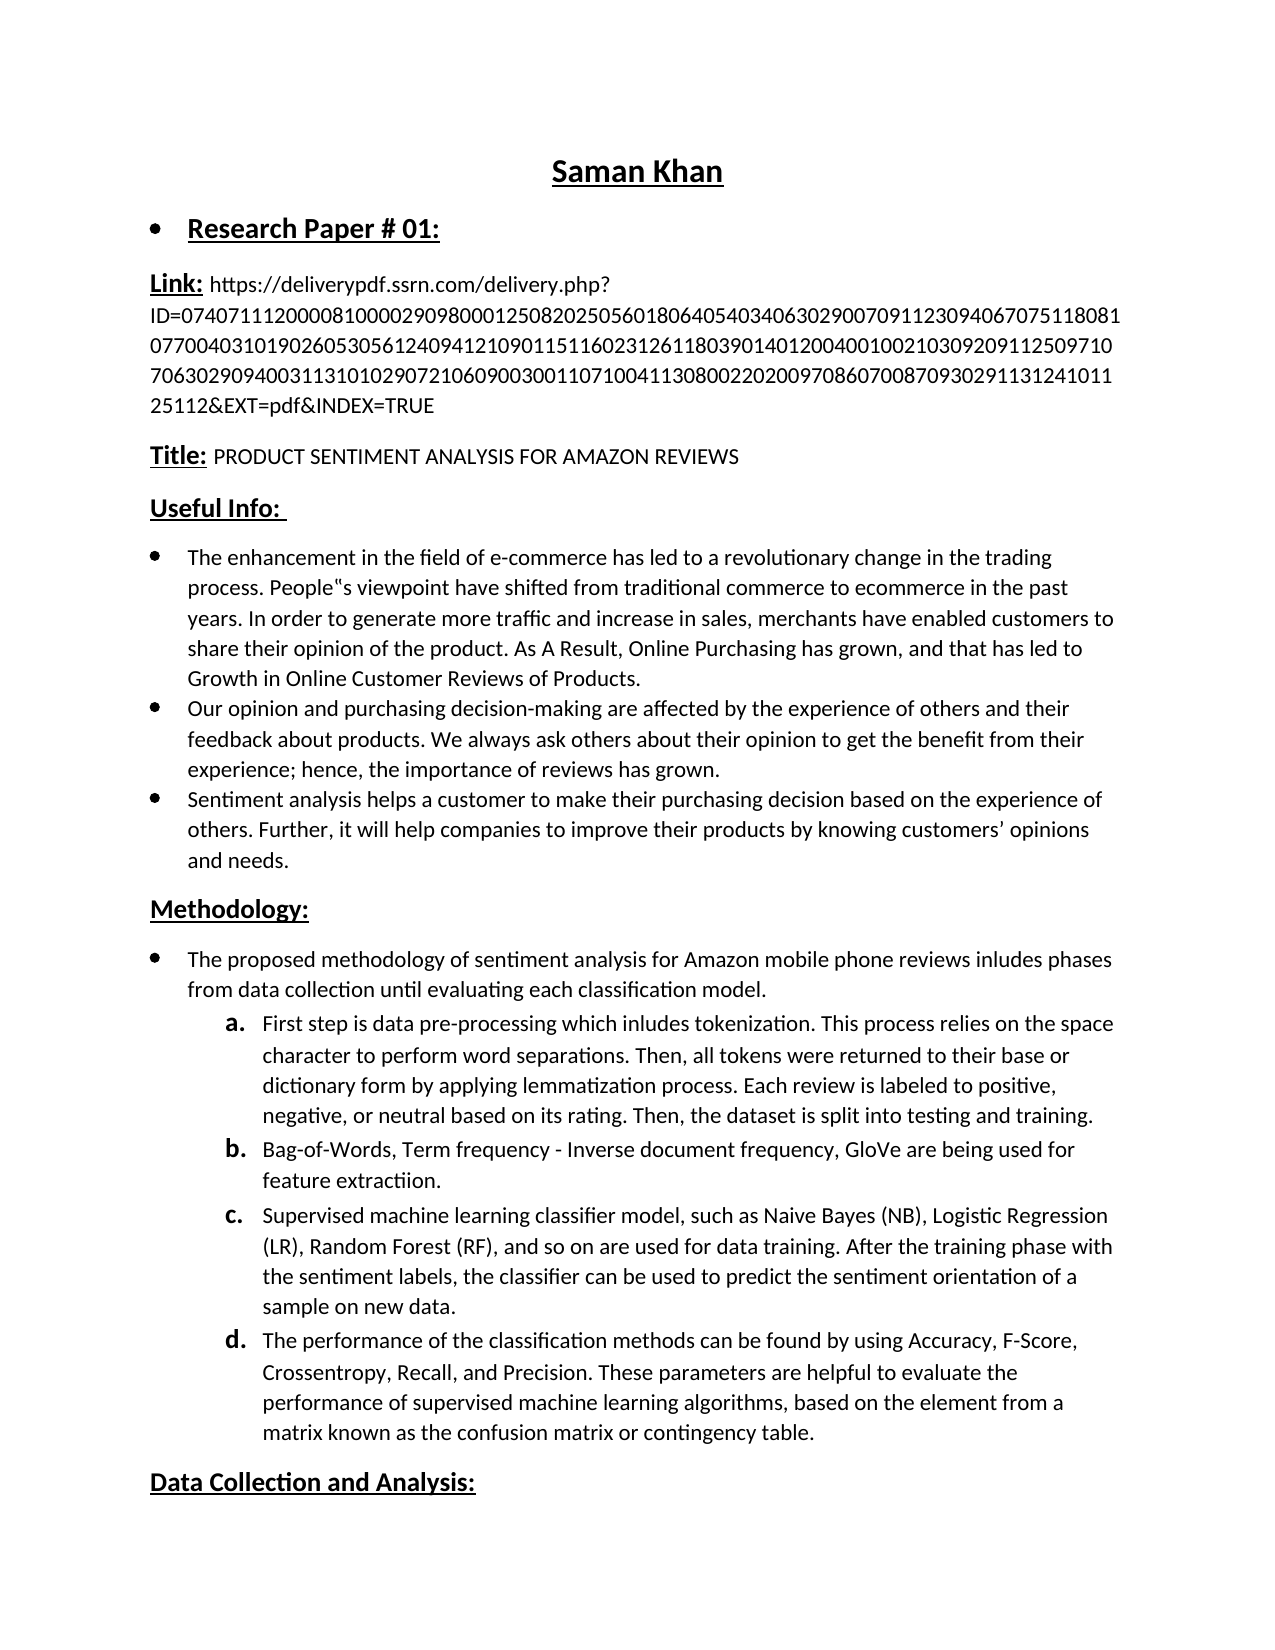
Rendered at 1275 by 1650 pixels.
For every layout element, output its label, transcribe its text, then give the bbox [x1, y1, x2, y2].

list The enhancement in the field of e-commerce has led to a revolutionary change in the trading process. People‟s viewpoint have shifted from traditional commerce to ecommerce in the past years. In order to generate more traffic and increase in sales, merchants have enabled customers to share their opinion of the product. As A Result, Online Purchasing has grown, and that has led to Growth in Online Customer Reviews of Products. [150, 543, 1125, 692]
list Supervised machine learning classifier model, such as Naive Bayes (NB), Logistic Regression (LR), Random Forest (RF), and so on are used for data training. After the training phase with the sentiment labels, the classifier can be used to predict the sentiment orientation of a sample on new data. [225, 1197, 1125, 1320]
text Data Collection and Analysis: [150, 1465, 1125, 1498]
text Methodology: [150, 893, 1125, 926]
list Sentiment analysis helps a customer to make their purchasing decision based on the experience of others. Further, it will help companies to improve their products by knowing customers’ opinions and needs. [150, 785, 1125, 874]
list The performance of the classification methods can be found by using Accuracy, F-Score, Crossentropy, Recall, and Precision. These parameters are helpful to evaluate the performance of supervised machine learning algorithms, based on the element from a matrix known as the confusion matrix or contingency table. [225, 1323, 1125, 1446]
list Bag-of-Words, Term frequency - Inverse document frequency, GloVe are being used for feature extractiion. [225, 1131, 1125, 1194]
text Saman Khan [150, 150, 1125, 191]
list First step is data pre-processing which inludes tokenization. This process relies on the space character to perform word separations. Then, all tokens were returned to their base or dictionary form by applying lemmatization process. Each review is labeled to positive, negative, or neutral based on its rating. Then, the dataset is split into testing and training. [225, 1006, 1125, 1129]
text Link: https://deliverypdf.ssrn.com/delivery.php?ID=074071112000081000029098000125082025056018064054034063029007091123094067075118081077004031019026053056124094121090115116023126118039014012004001002103092091125097107063029094003113101029072106090030011071004113080022020097086070087093029113124101125112&EXT=pdf&INDEX=TRUE [150, 266, 1125, 419]
list Research Paper # 01: [150, 211, 1125, 246]
text Title: PRODUCT SENTIMENT ANALYSIS FOR AMAZON REVIEWS [150, 438, 1125, 471]
text Useful Info: [150, 491, 1125, 524]
list Our opinion and purchasing decision-making are affected by the experience of others and their feedback about products. We always ask others about their opinion to get the benefit from their experience; hence, the importance of reviews has grown. [150, 694, 1125, 783]
list The proposed methodology of sentiment analysis for Amazon mobile phone reviews inludes phases from data collection until evaluating each classification model. [150, 945, 1125, 1003]
